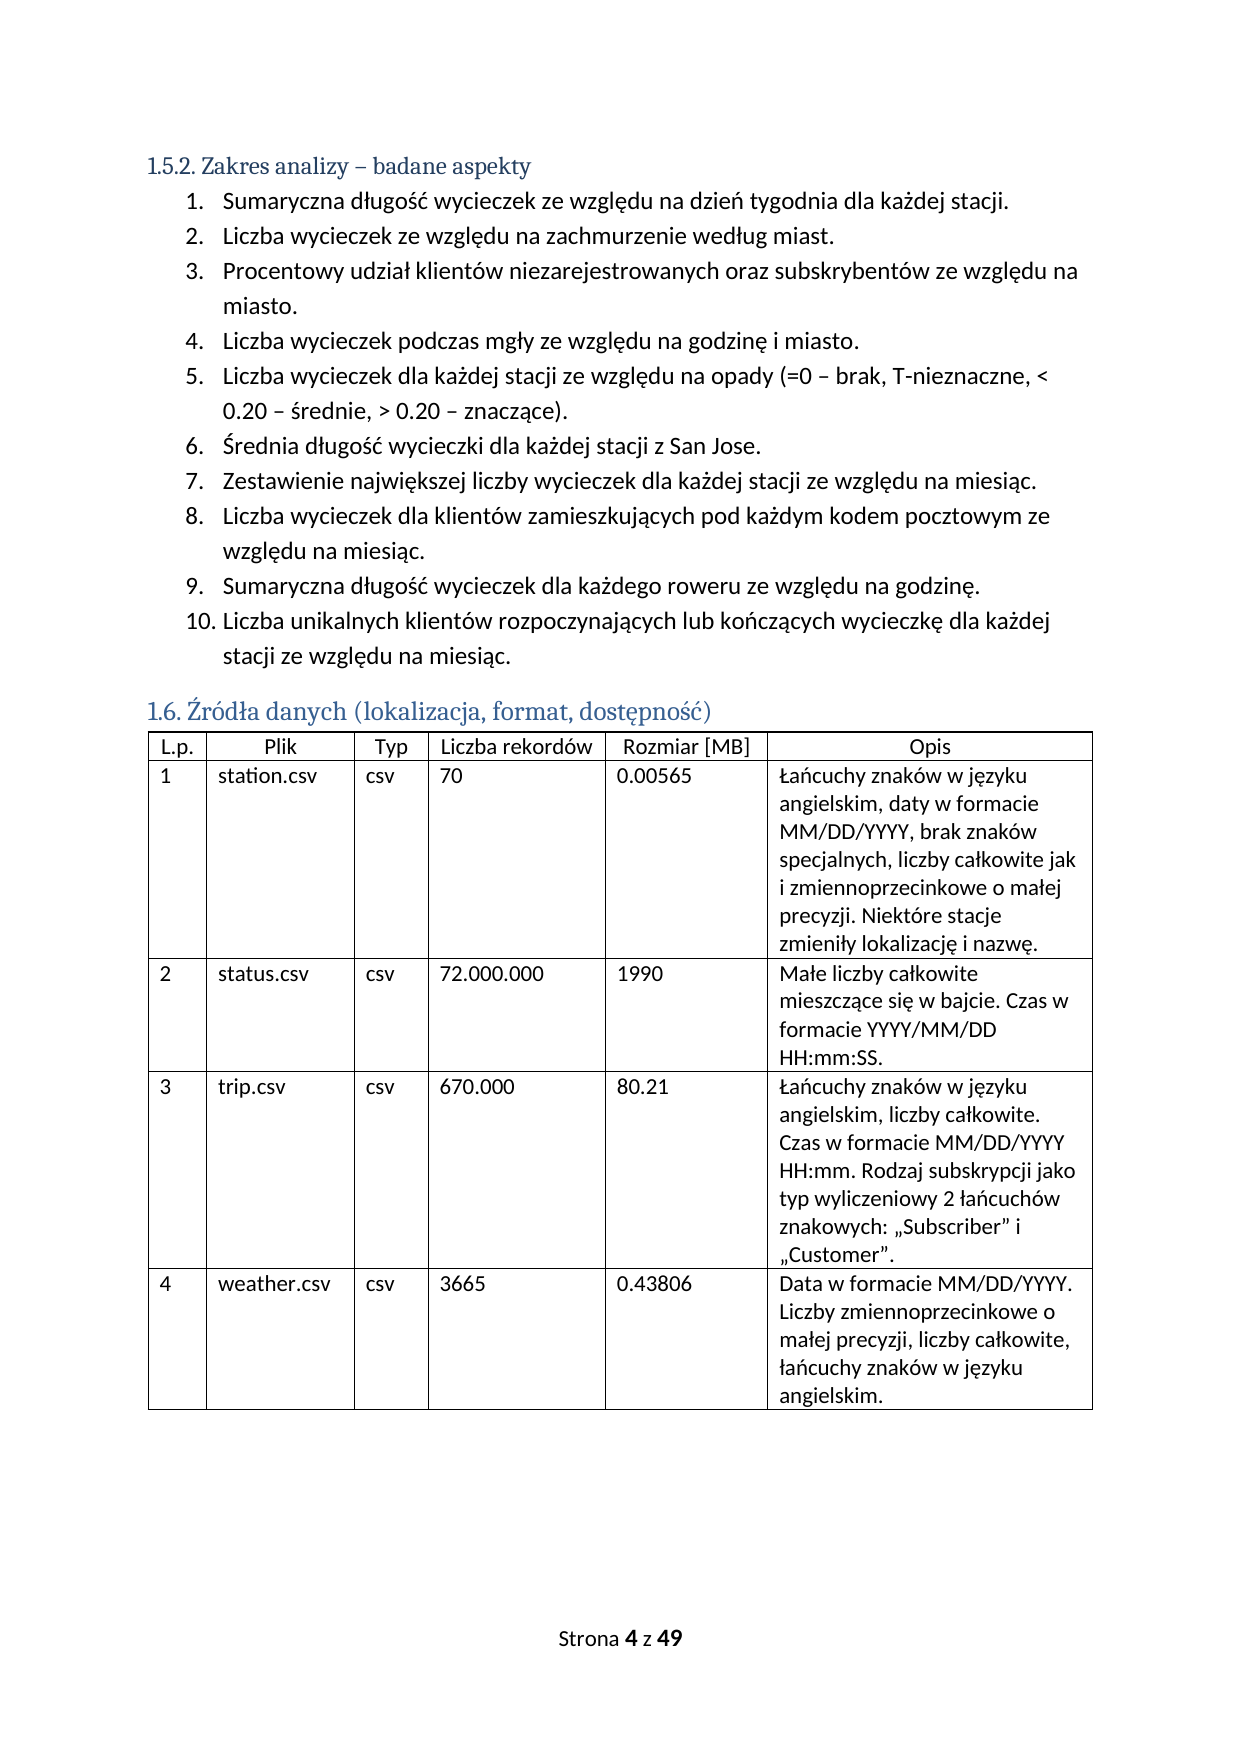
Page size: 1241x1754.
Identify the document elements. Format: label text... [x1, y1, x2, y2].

table_cell 2 [149, 959, 206, 1071]
table_cell trip.csv [207, 1072, 354, 1268]
table_cell Łańcuchy znaków w języku angielskim, daty w formacie MM/DD/YYYY, brak znaków specjalnych, liczby całkowite jak i zmiennoprzecinkowe o małej precyzji. Niektóre stacje zmieniły lokalizację i nazwę. [768, 761, 1092, 958]
list Procentowy udział klientów niezarejestrowanych oraz subskrybentów ze względu na miasto. [185, 255, 1093, 320]
table_cell 1990 [606, 959, 767, 1071]
table_cell Łańcuchy znaków w języku angielskim, liczby całkowite. Czas w formacie MM/DD/YYYY HH:mm. Rodzaj subskrypcji jako typ wyliczeniowy 2 łańcuchów znakowych: „Subscriber” i „Customer”. [768, 1072, 1092, 1268]
list Liczba unikalnych klientów rozpoczynających lub kończących wycieczkę dla każdej stacji ze względu na miesiąc. [185, 605, 1093, 670]
table_cell csv [355, 761, 428, 958]
list Średnia długość wycieczki dla każdej stacji z San Jose. [185, 430, 1093, 460]
table_cell Małe liczby całkowite mieszczące się w bajcie. Czas w formacie YYYY/MM/DD HH:mm:SS. [768, 959, 1092, 1071]
table_cell 3 [149, 1072, 206, 1268]
table_cell 1 [149, 761, 206, 958]
list Sumaryczna długość wycieczek dla każdego roweru ze względu na godzinę. [185, 570, 1093, 600]
table_cell station.csv [207, 761, 354, 958]
table_cell 0.00565 [606, 761, 767, 958]
list Liczba wycieczek podczas mgły ze względu na godzinę i miasto. [185, 325, 1093, 355]
table_cell csv [355, 959, 428, 1071]
table_cell weather.csv [207, 1269, 354, 1409]
table_cell 670.000 [429, 1072, 605, 1268]
table_header Plik [207, 733, 354, 760]
table_header Liczba rekordów [429, 733, 605, 760]
table_cell csv [355, 1269, 428, 1409]
table_cell 70 [429, 761, 605, 958]
table_header Opis [768, 733, 1092, 760]
table_cell status.csv [207, 959, 354, 1071]
table_cell 3665 [429, 1269, 605, 1409]
list Liczba wycieczek ze względu na zachmurzenie według miast. [185, 220, 1093, 250]
list Sumaryczna długość wycieczek ze względu na dzień tygodnia dla każdej stacji. [185, 185, 1093, 215]
list Liczba wycieczek dla klientów zamieszkujących pod każdym kodem pocztowym ze względu na miesiąc. [185, 500, 1093, 565]
list Liczba wycieczek dla każdej stacji ze względu na opady (=0 – brak, T-nieznaczne, < 0.20 – średnie, > 0.20 – znaczące). [185, 360, 1093, 425]
table_header L.p. [149, 733, 206, 760]
table_cell 0.43806 [606, 1269, 767, 1409]
subtitle 1.6. Źródła danych (lokalizacja, format, dostępność) [148, 696, 1093, 727]
table_cell csv [355, 1072, 428, 1268]
table_cell 4 [149, 1269, 206, 1409]
table_header Typ [355, 733, 428, 760]
table_cell Data w formacie MM/DD/YYYY. Liczby zmiennoprzecinkowe o małej precyzji, liczby całkowite, łańcuchy znaków w języku angielskim. [768, 1269, 1092, 1409]
table_header Rozmiar [MB] [606, 733, 767, 760]
table_cell 80.21 [606, 1072, 767, 1268]
list Zestawienie największej liczby wycieczek dla każdej stacji ze względu na miesiąc. [185, 465, 1093, 495]
subtitle 1.5.2. Zakres analizy – badane aspekty [148, 152, 1093, 181]
table_cell 72.000.000 [429, 959, 605, 1071]
